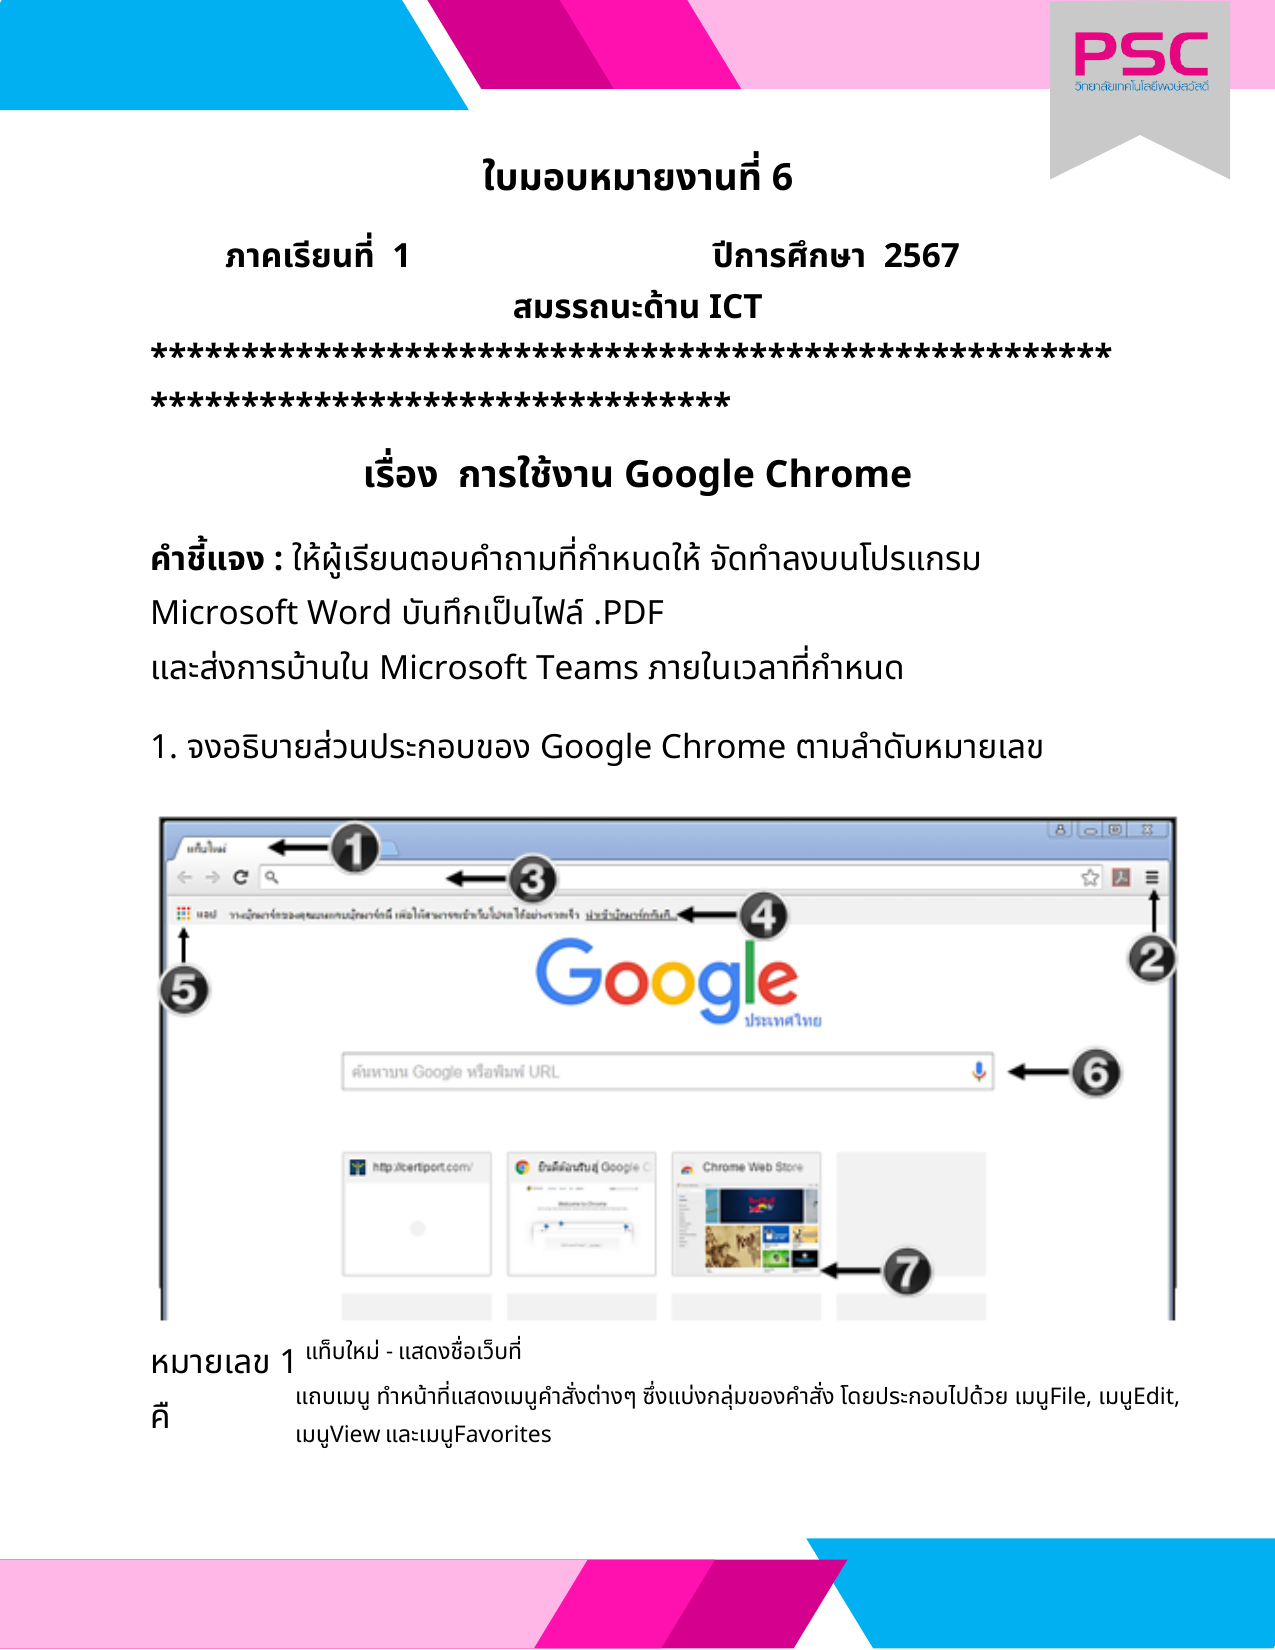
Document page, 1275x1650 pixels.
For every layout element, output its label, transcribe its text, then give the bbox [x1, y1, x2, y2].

picture [150, 802, 1183, 1336]
text ภาคเรียนที่ 1 ปีการศึกษา 2567 สมรรถนะด้าน ICT [150, 232, 1125, 333]
text เรื่อง การใช้งาน Google Chrome [150, 448, 1125, 505]
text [150, 1338, 1125, 1443]
text ************************************************************************************* [150, 333, 1125, 428]
text 1. จงอธิบายส่วนประกอบของ Google Chrome ตามลำดับหมายเลข [150, 723, 1125, 774]
text คำชี้แจง : ให้ผู้เรียนตอบคำถามที่กำหนดให้ จัดทำลงบนโปรแกรม Microsoft Word บันทึกเป็นไฟล์ .PDF และส่งการบ้านใน Microsoft Teams ภายในเวลาที่กำหนด [150, 534, 1125, 694]
text ใบมอบหมายงานที่ 6 [150, 150, 1125, 207]
picture [1072, 30, 1214, 93]
